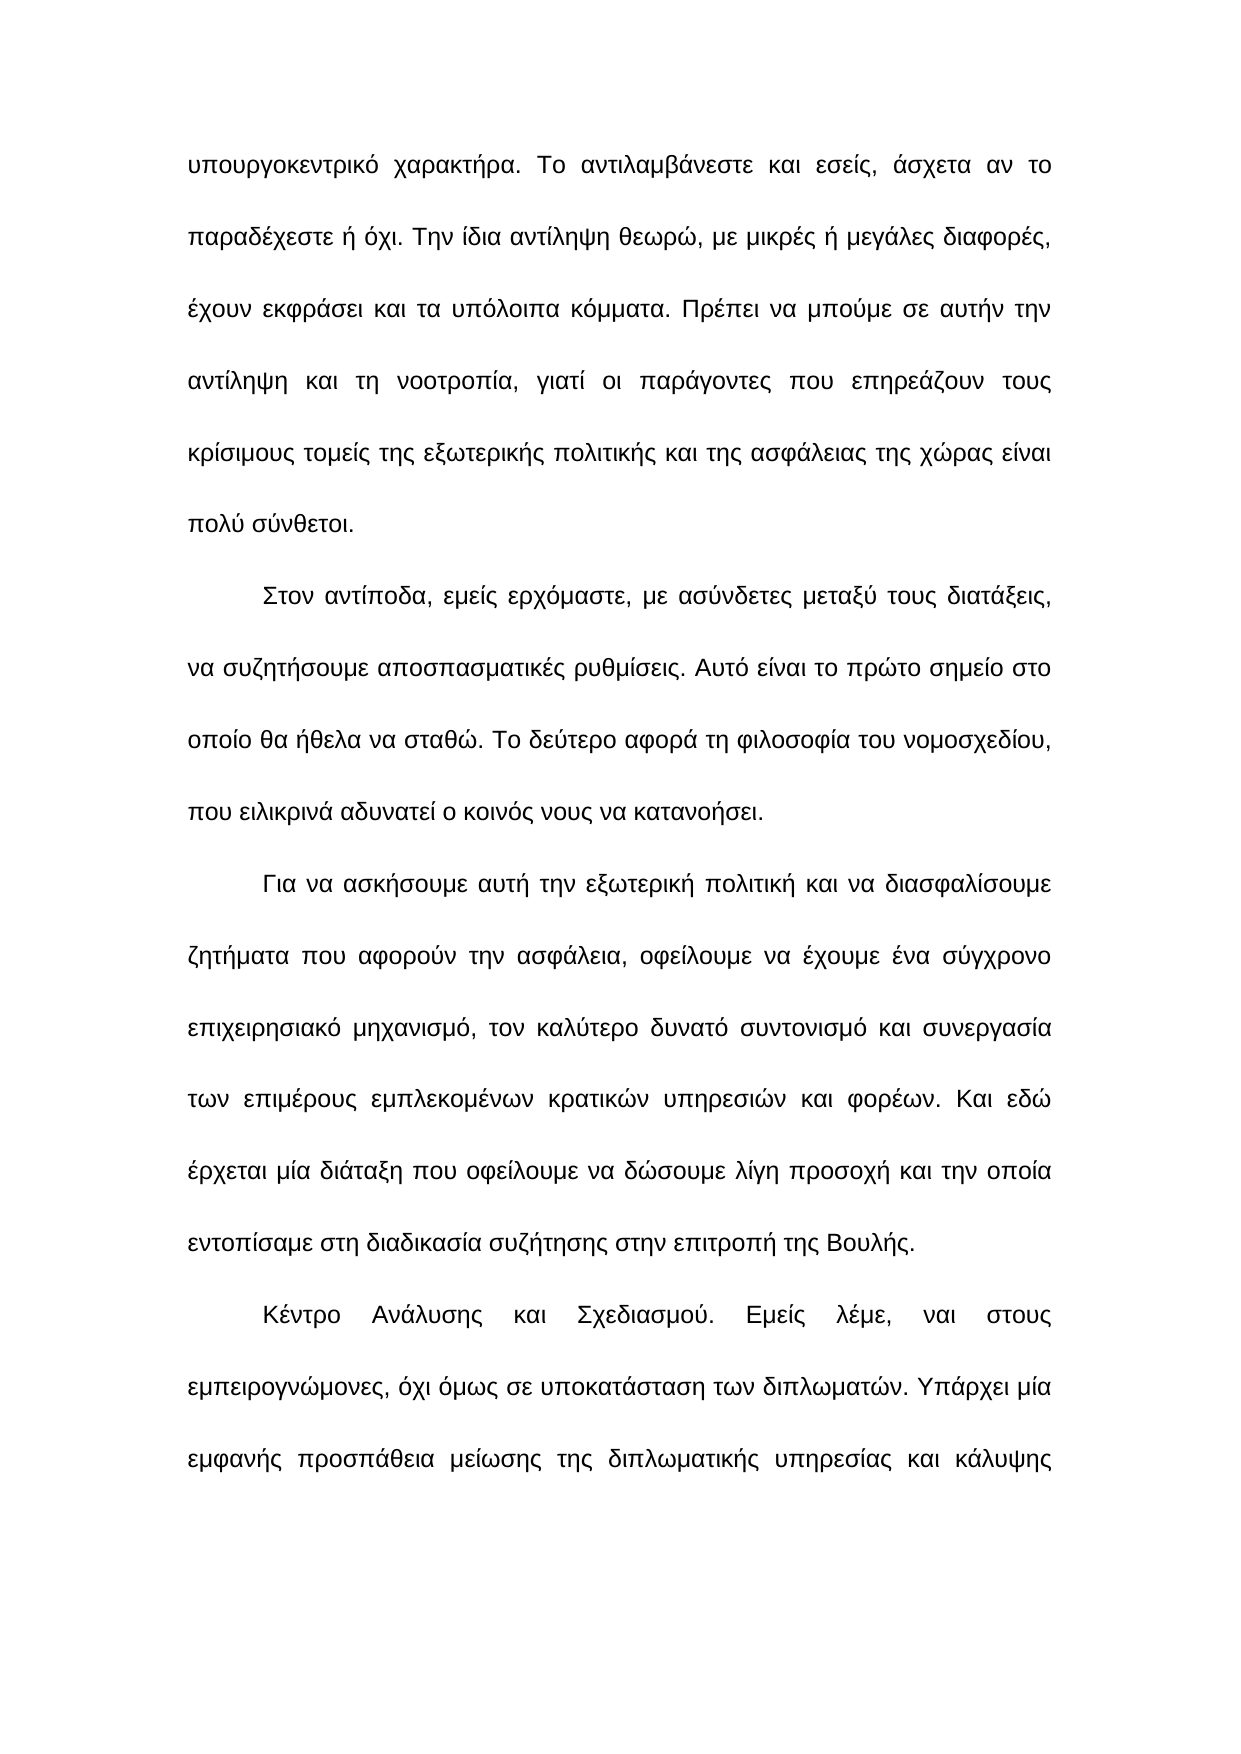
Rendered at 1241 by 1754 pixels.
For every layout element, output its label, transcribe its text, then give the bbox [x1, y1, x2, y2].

text Για να ασκήσουμε αυτή την εξωτερική πολιτική και να διασφαλίσουμε ζητήματα που αφορούν την ασφάλεια, οφείλουμε να έχουμε ένα σύγχρονο επιχειρησιακό μηχανισμό, τον καλύτερο δυνατό συντονισμό και συνεργασία των επιμέρους εμπλεκομένων κρατικών υπηρεσιών και φορέων. Και εδώ έρχεται μία διάταξη που οφείλουμε να δώσουμε λίγη προσοχή και την οποία εντοπίσαμε στη διαδικασία συζήτησης στην επιτροπή της Βουλής. [187, 869, 1053, 1257]
text Στον αντίποδα, εμείς ερχόμαστε, με ασύνδετες μεταξύ τους διατάξεις, να συζητήσουμε αποσπασματικές ρυθμίσεις. Αυτό είναι το πρώτο σημείο στο οποίο θα ήθελα να σταθώ. Το δεύτερο αφορά τη φιλοσοφία του νομοσχεδίου, που ειλικρινά αδυνατεί ο κοινός νους να κατανοήσει. [187, 581, 1053, 826]
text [187, 1300, 1053, 1472]
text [187, 150, 1053, 538]
